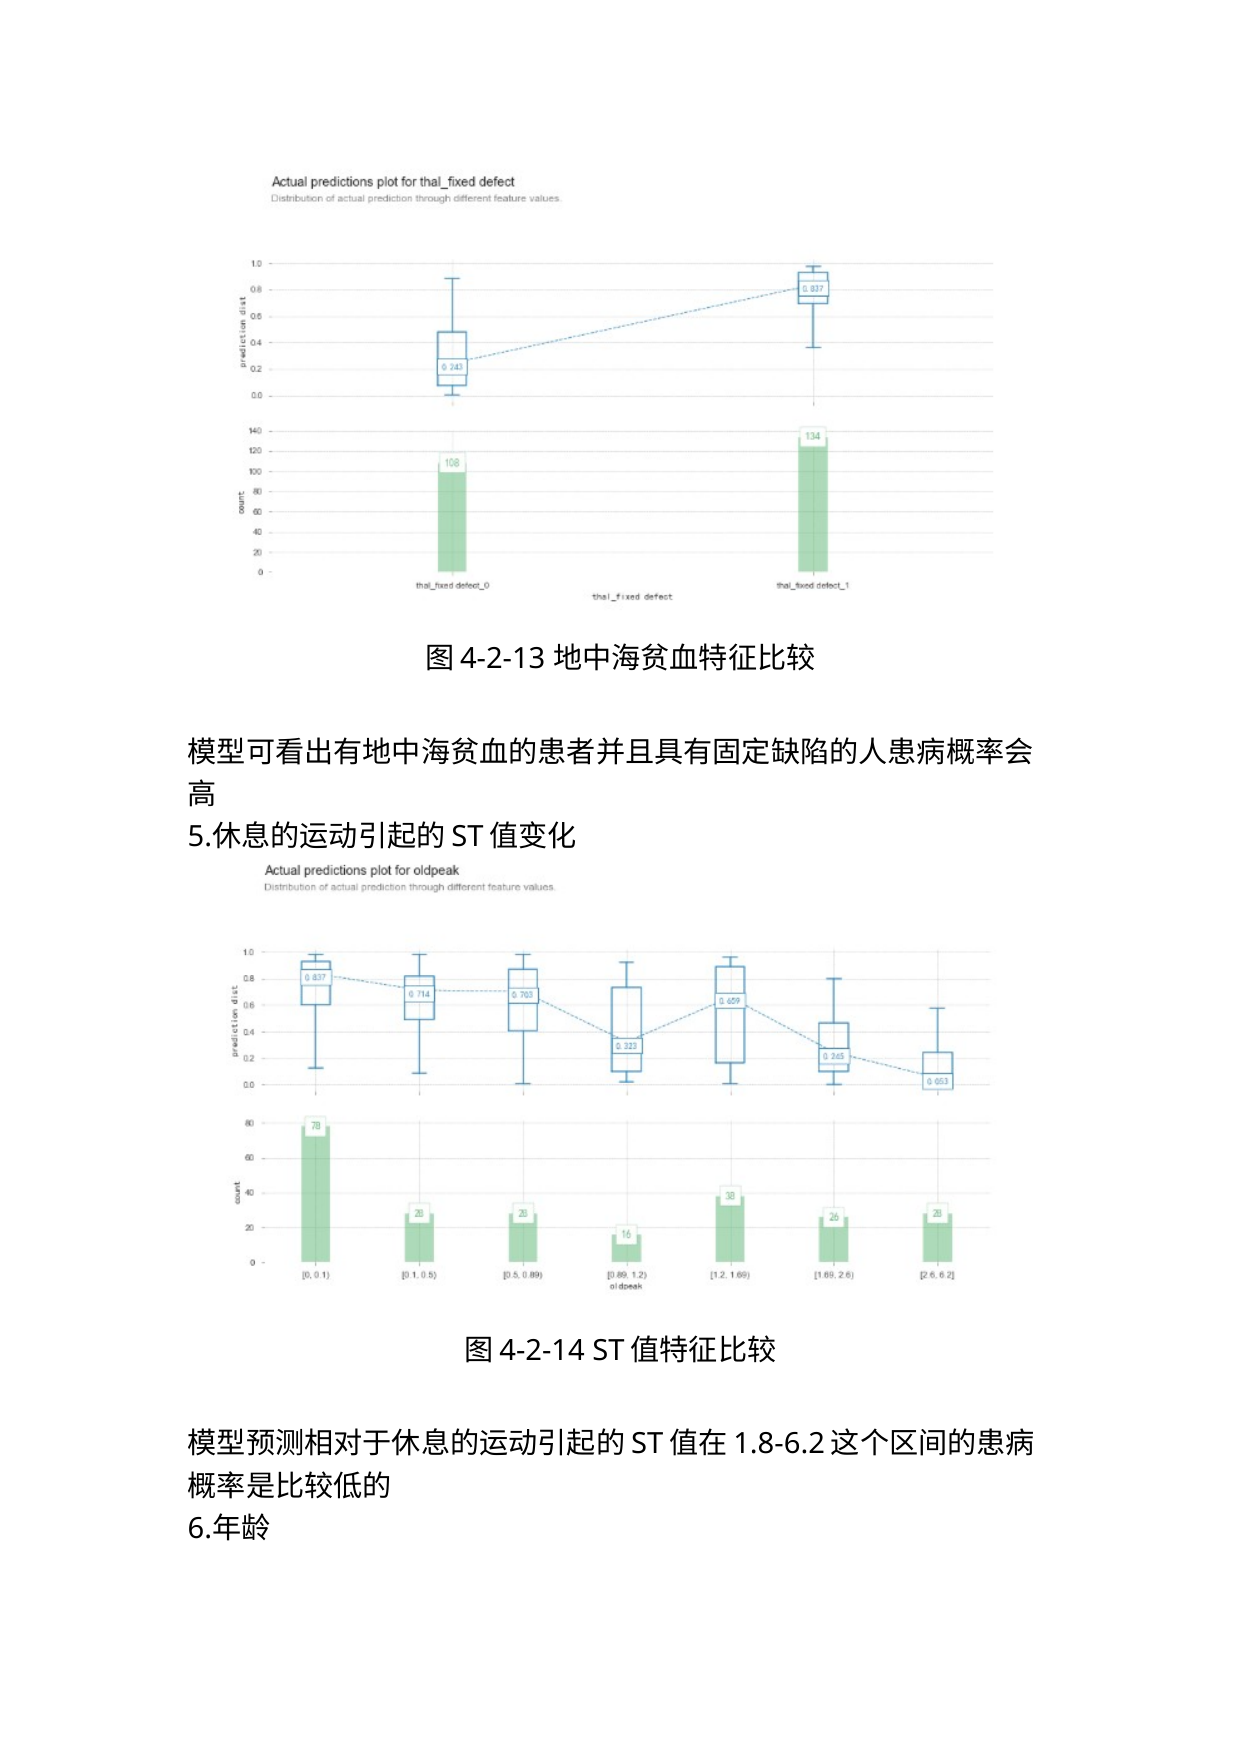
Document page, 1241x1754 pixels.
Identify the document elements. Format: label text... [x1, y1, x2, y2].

list 5.休息的运动引起的ST值变化 [187, 813, 1053, 855]
text 图4-2-14 ST值特征比较 [187, 1315, 1053, 1380]
list 模型可看出有地中海贫血的患者并且具有固定缺陷的人患病概率会高 [187, 728, 1053, 813]
list 模型预测相对于休息的运动引起的ST值在1.8-6.2这个区间的患病概率是比较低的 [187, 1420, 1053, 1505]
text 图4-2-13 地中海贫血特征比较 [187, 624, 1053, 689]
list 6.年龄 [187, 1505, 1053, 1547]
picture [213, 150, 1027, 624]
picture [225, 855, 1015, 1316]
